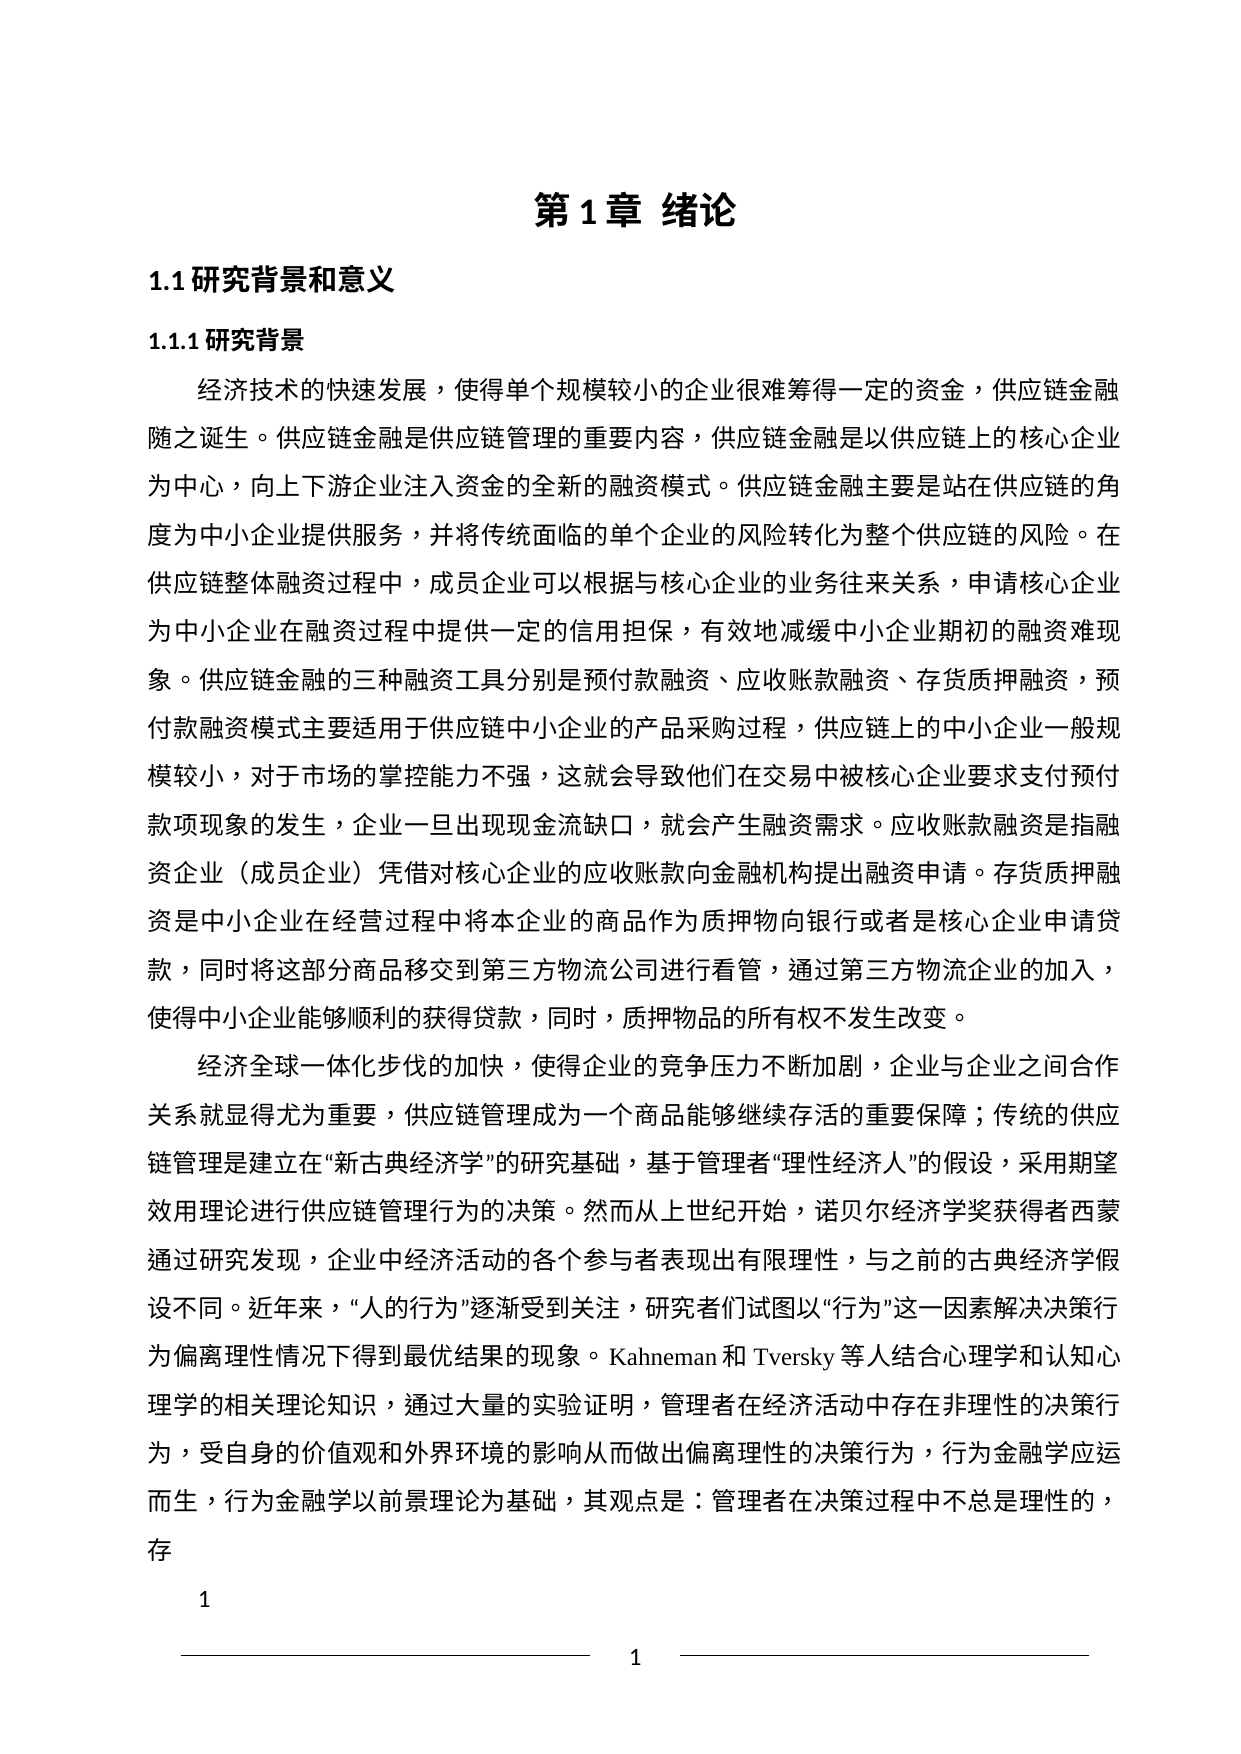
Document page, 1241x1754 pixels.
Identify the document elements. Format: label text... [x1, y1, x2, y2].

text 1 [148, 1565, 1122, 1614]
text 经济全球一体化步伐的加快，使得企业的竞争压力不断加剧，企业与企业之间合作关系就显得尤为重要，供应链管理成为一个商品能够继续存活的重要保障；传统的供应链管理是建立在“新古典经济学”的研究基础，基于管理者“理性经济人”的假设，采用期望效用理论进行供应链管理行为的决策。然而从上世纪开始，诺贝尔经济学奖获得者西蒙通过研究发现，企业中经济活动的各个参与者表现出有限理性，与之前的古典经济学假设不同。近年来，“人的行为”逐渐受到关注，研究者们试图以“行为”这一因素解决决策行为偏离理性情况下得到最优结果的现象。Kahneman和Tversky等人结合心理学和认知心理学的相关理论知识，通过大量的实验证明，管理者在经济活动中存在非理性的决策行为，受自身的价值观和外界环境的影响从而做出偏离理性的决策行为，行为金融学应运而生，行为金融学以前景理论为基础，其观点是：管理者在决策过程中不总是理性的，存 [148, 1034, 1122, 1565]
subtitle 第1章 绪论 [148, 183, 1122, 235]
text 经济技术的快速发展，使得单个规模较小的企业很难筹得一定的资金，供应链金融随之诞生。供应链金融是供应链管理的重要内容，供应链金融是以供应链上的核心企业为中心，向上下游企业注入资金的全新的融资模式。供应链金融主要是站在供应链的角度为中小企业提供服务，并将传统面临的单个企业的风险转化为整个供应链的风险。在供应链整体融资过程中，成员企业可以根据与核心企业的业务往来关系，申请核心企业为中小企业在融资过程中提供一定的信用担保，有效地减缓中小企业期初的融资难现象。供应链金融的三种融资工具分别是预付款融资、应收账款融资、存货质押融资，预付款融资模式主要适用于供应链中小企业的产品采购过程，供应链上的中小企业一般规模较小，对于市场的掌控能力不强，这就会导致他们在交易中被核心企业要求支付预付款项现象的发生，企业一旦出现现金流缺口，就会产生融资需求。应收账款融资是指融资企业（成员企业）凭借对核心企业的应收账款向金融机构提出融资申请。存货质押融资是中小企业在经营过程中将本企业的商品作为质押物向银行或者是核心企业申请贷款，同时将这部分商品移交到第三方物流公司进行看管，通过第三方物流企业的加入，使得中小企业能够顺利的获得贷款，同时，质押物品的所有权不发生改变。 [148, 357, 1122, 1034]
subtitle 1.1 研究背景和意义 [148, 259, 1122, 299]
subtitle 1.1.1 研究背景 [148, 323, 1122, 357]
